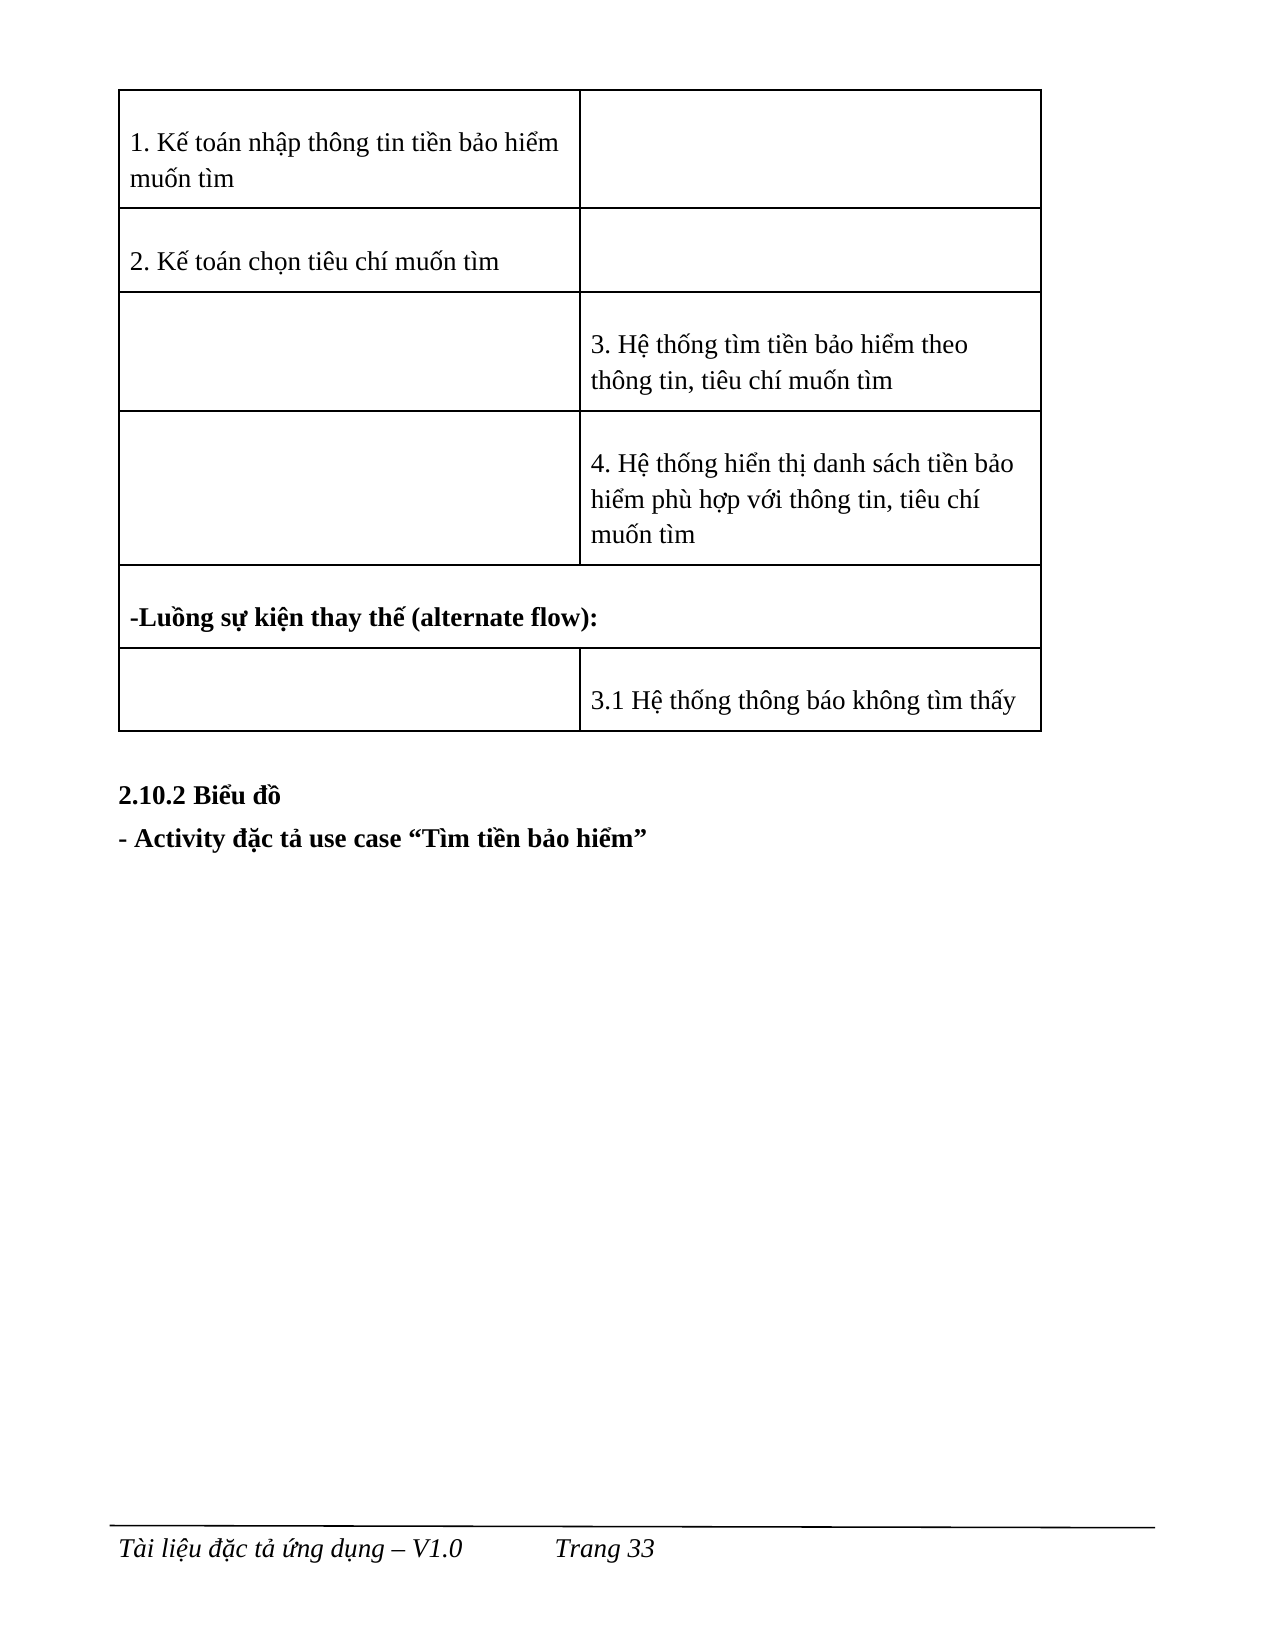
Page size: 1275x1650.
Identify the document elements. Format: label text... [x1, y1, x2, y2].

table_cell 3. Hệ thống tìm tiền bảo hiểm theo thông tin, tiêu chí muốn tìm [581, 293, 1040, 409]
table_cell 1. Kế toán nhập thông tin tiền bảo hiểm muốn tìm [120, 91, 579, 207]
table_cell [120, 649, 579, 730]
table_cell -Luồng sự kiện thay thế (alternate flow): [120, 566, 1040, 647]
text - Activity đặc tả use case “Tìm tiền bảo hiểm” [118, 822, 1186, 853]
table_cell [581, 91, 1040, 207]
table_cell 2. Kế toán chọn tiêu chí muốn tìm [120, 209, 579, 291]
table_cell 4. Hệ thống hiển thị danh sách tiền bảo hiểm phù hợp với thông tin, tiêu chí muốn tìm [581, 412, 1040, 564]
table_cell 3.1 Hệ thống thông báo không tìm thấy [581, 649, 1040, 730]
subtitle Biểu đồ [118, 779, 1186, 810]
table_cell [581, 209, 1040, 291]
table_cell [120, 293, 579, 409]
table_cell [120, 412, 579, 564]
